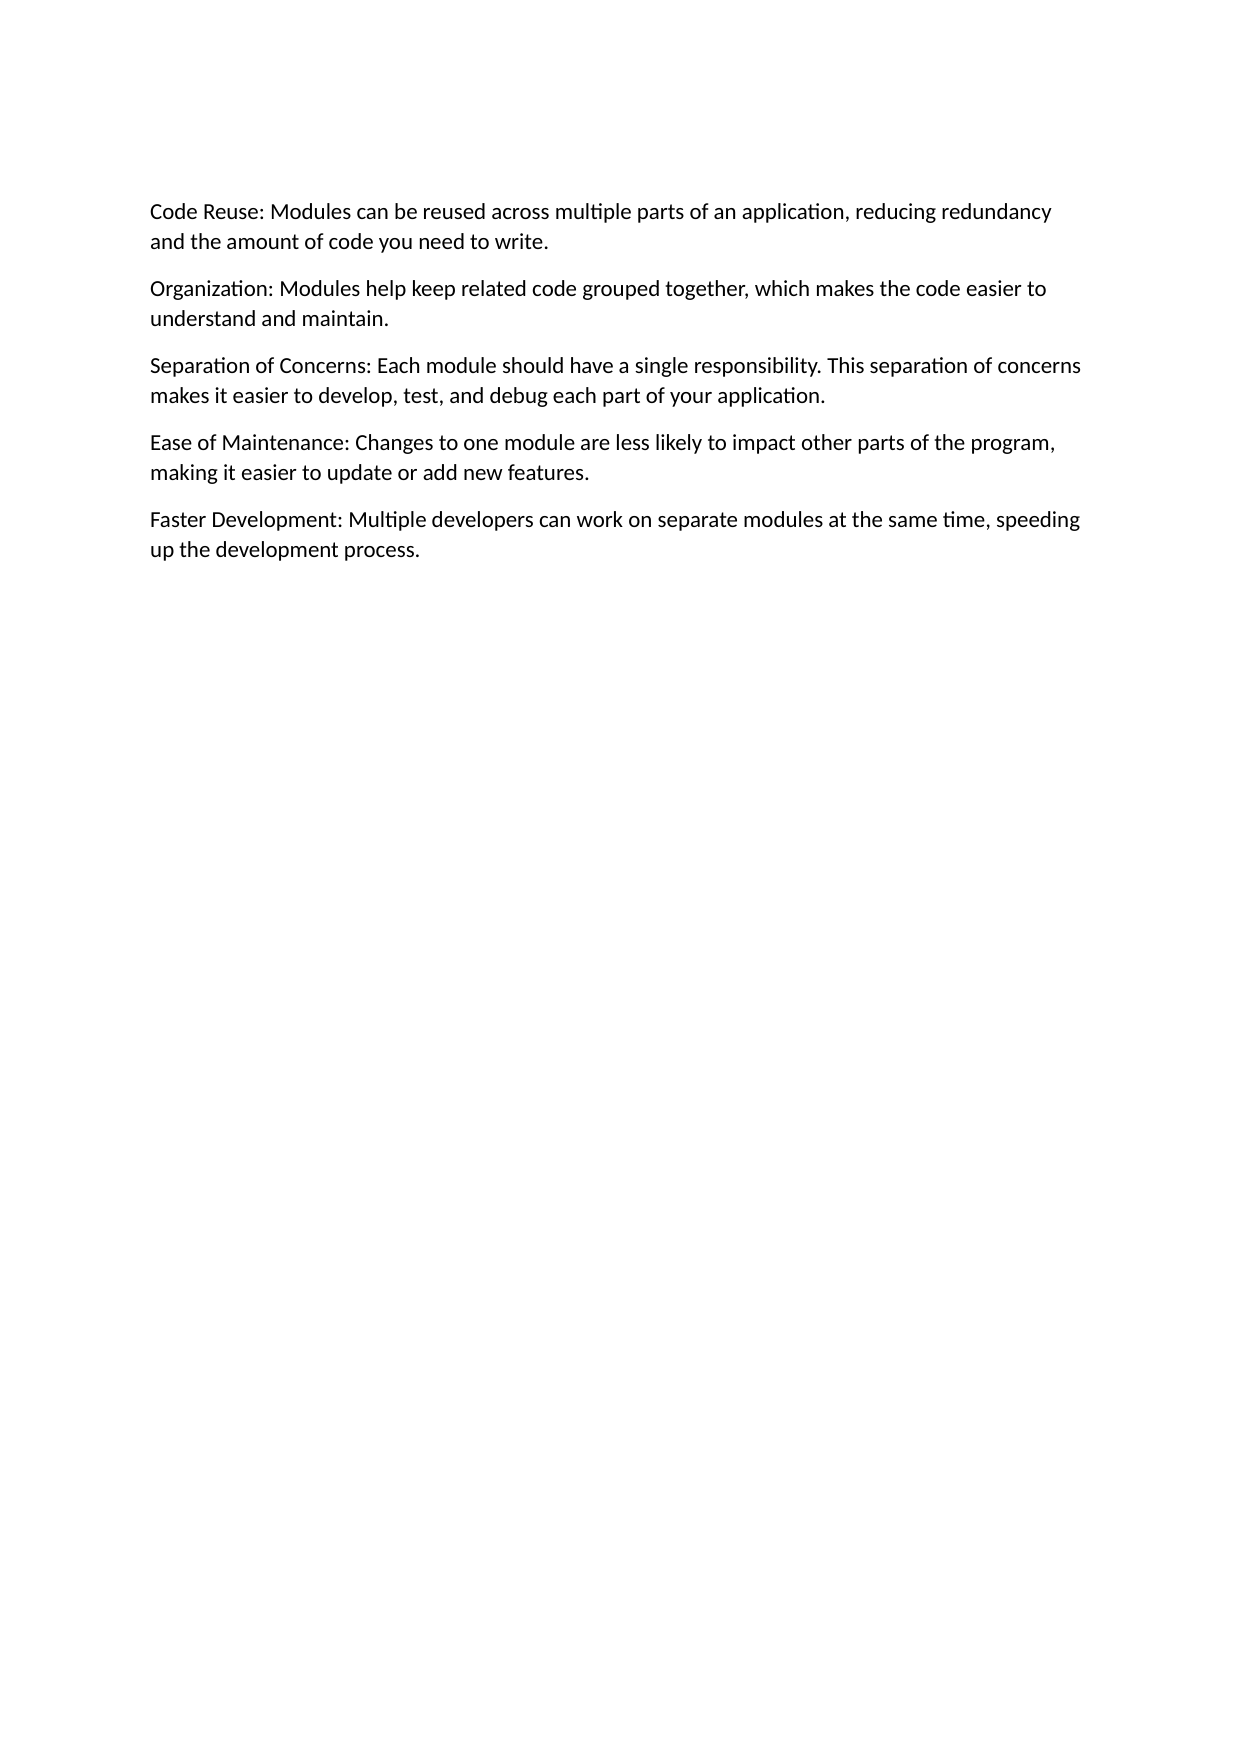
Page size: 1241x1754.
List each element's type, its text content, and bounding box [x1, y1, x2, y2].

text Ease of Maintenance: Changes to one module are less likely to impact other parts of the program, making it easier to update or add new features. [150, 428, 1090, 486]
text Organization: Modules help keep related code grouped together, which makes the code easier to understand and maintain. [150, 274, 1090, 332]
text Faster Development: Multiple developers can work on separate modules at the same time, speeding up the development process. [150, 505, 1090, 563]
text Separation of Concerns: Each module should have a single responsibility. This separation of concerns makes it easier to develop, test, and debug each part of your application. [150, 351, 1090, 409]
text Code Reuse: Modules can be reused across multiple parts of an application, reducing redundancy and the amount of code you need to write. [150, 197, 1090, 255]
